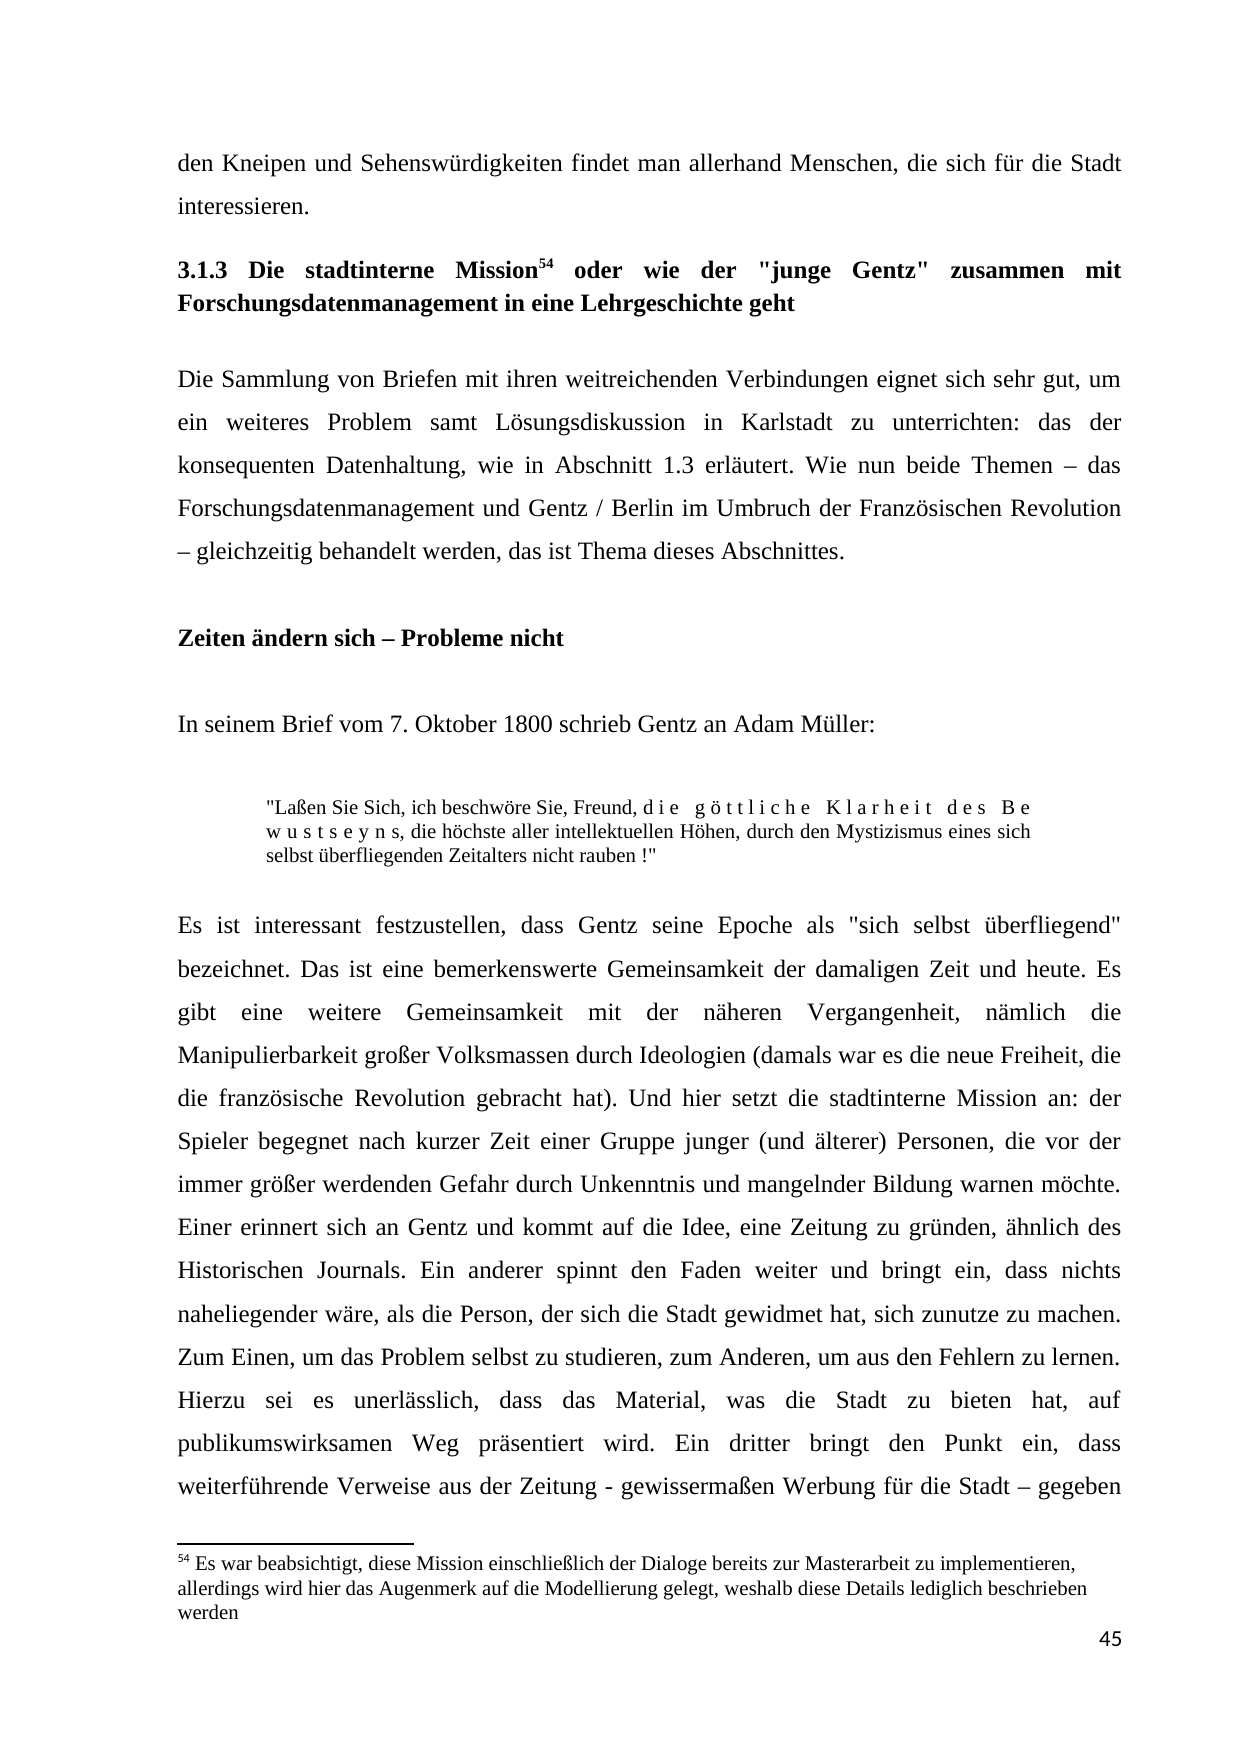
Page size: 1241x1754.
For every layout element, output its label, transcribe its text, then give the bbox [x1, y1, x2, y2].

text Zeiten ändern sich – Probleme nicht [177, 623, 1122, 651]
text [177, 148, 1122, 219]
text Die Sammlung von Briefen mit ihren weitreichenden Verbindungen eignet sich sehr gut, um ein weiteres Problem samt Lösungsdiskussion in Karlstadt zu unterrichten: das der konsequenten Datenhaltung, wie in Abschnitt 1.3 erläutert. Wie nun beide Themen – das Forschungsdatenmanagement und Gentz / Berlin im Umbruch der Französischen Revolution – gleichzeitig behandelt werden, das ist Thema dieses Abschnittes. [177, 364, 1122, 565]
subtitle 3.1.3 Die stadtinterne Mission oder wie der "junge Gentz" zusammen mit Forschungsdatenmanagement in eine Lehrgeschichte geht [177, 255, 1122, 317]
text "Laßen Sie Sich, ich beschwöre Sie, Freund, d i e g ö t t l i c h e K l a r h e i t d e s B e w u s t s e y n s, die höchste aller intellektuellen Höhen, durch den Mystizismus eines sich selbst überfliegenden Zeitalters nicht rauben !" [266, 795, 1033, 867]
text In seinem Brief vom 7. Oktober 1800 schrieb Gentz an Adam Müller: [177, 709, 1122, 738]
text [177, 911, 1122, 1500]
